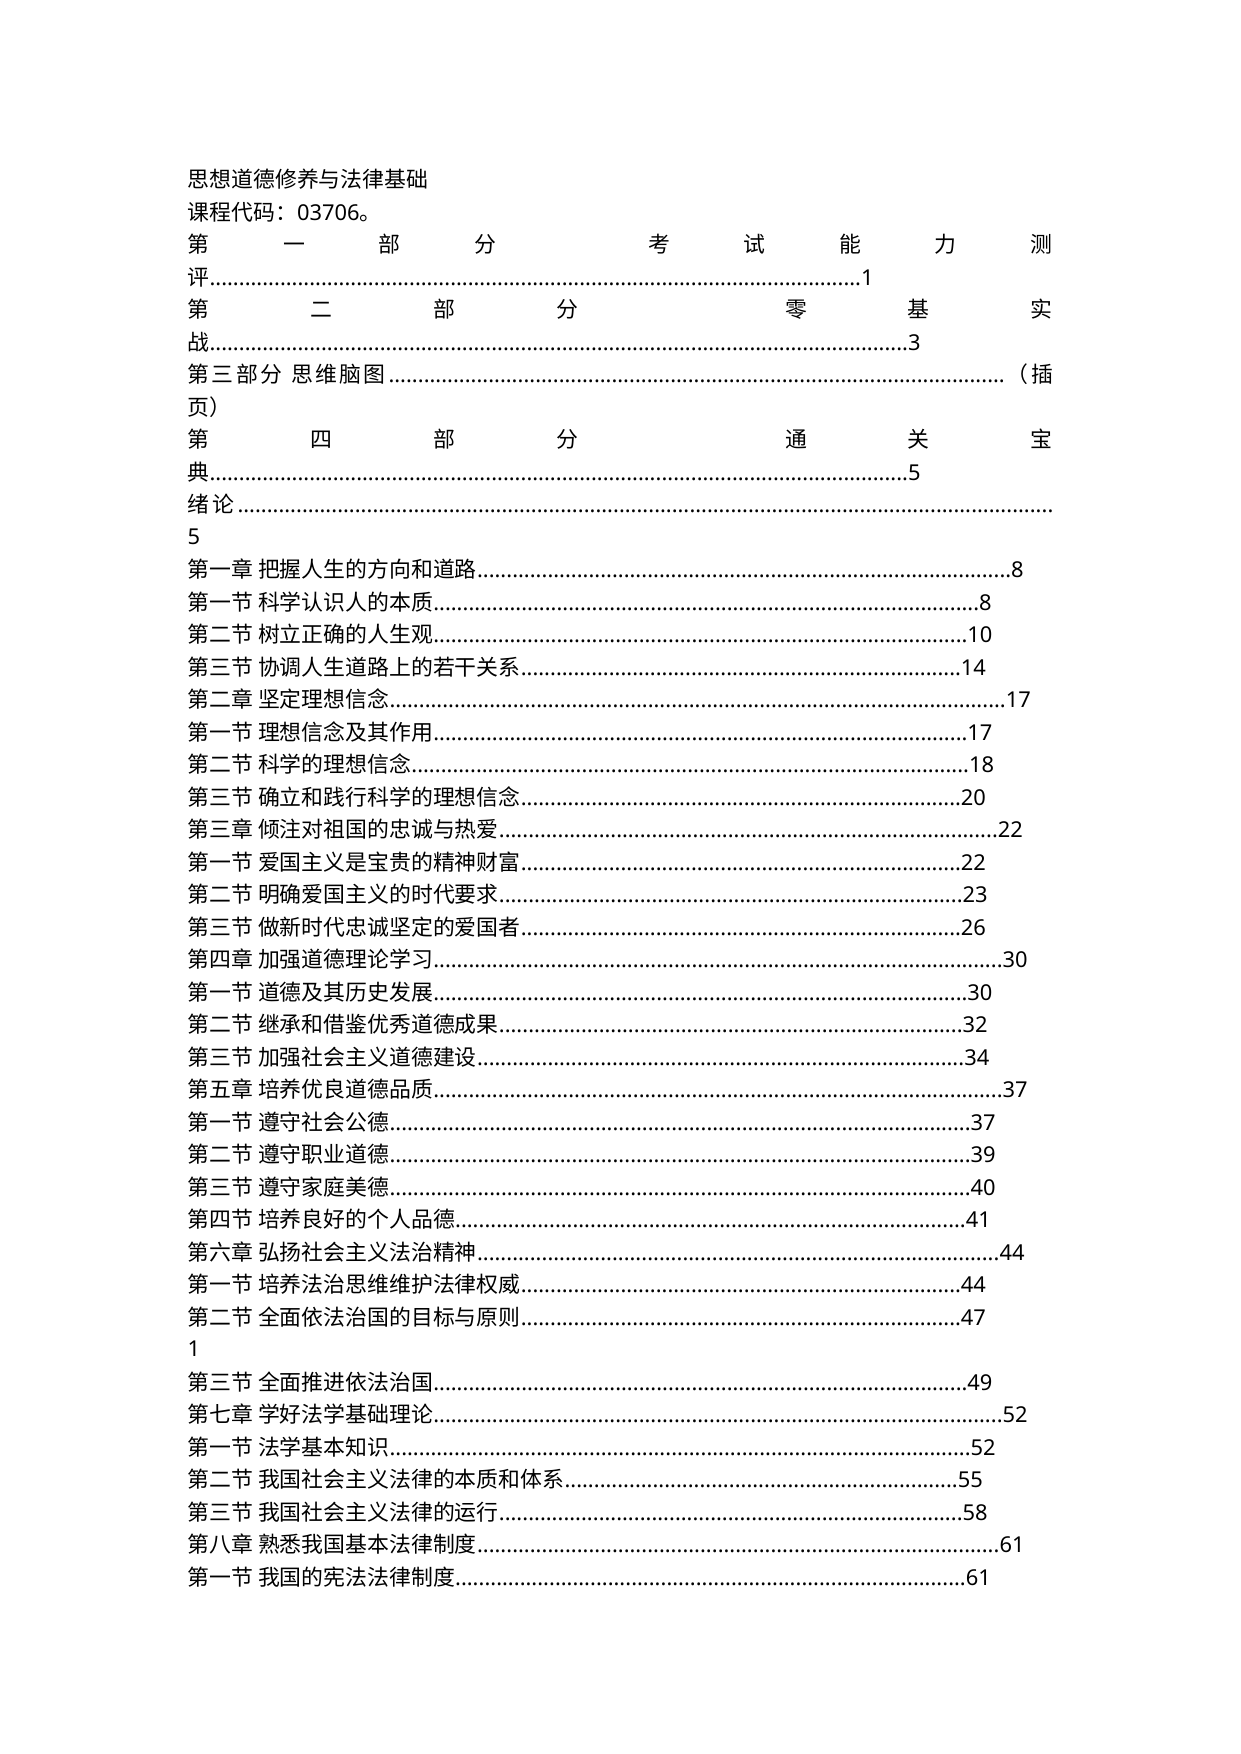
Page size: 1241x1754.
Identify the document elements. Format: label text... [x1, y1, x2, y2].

text 第三节 协调人生道路上的若干关系...........................................................................14 [187, 649, 1053, 682]
text 第二部分 零基实战.......................................................................................................................3 [187, 292, 1053, 357]
text 第四节 培养良好的个人品德.......................................................................................41 [187, 1202, 1053, 1234]
text 思想道德修养与法律基础 [187, 162, 1053, 194]
text 绪论........................................................................................................................................... 5 [187, 487, 1053, 552]
text 第三节 遵守家庭美德...................................................................................................40 [187, 1169, 1053, 1202]
text 第二节 遵守职业道德...................................................................................................39 [187, 1137, 1053, 1169]
text 第二节 明确爱国主义的时代要求...............................................................................23 [187, 877, 1053, 909]
text 第二节 继承和借鉴优秀道德成果...............................................................................32 [187, 1007, 1053, 1039]
text 第三章 倾注对祖国的忠诚与热爱.....................................................................................22 [187, 812, 1053, 844]
text 第一节 遵守社会公德...................................................................................................37 [187, 1104, 1053, 1137]
text 第二章 坚定理想信念.........................................................................................................17 [187, 682, 1053, 714]
text 第二节 全面依法治国的目标与原则...........................................................................47 [187, 1299, 1053, 1332]
text 第一节 法学基本知识...................................................................................................52 [187, 1429, 1053, 1462]
text 1 [187, 1332, 1053, 1364]
text 第二节 科学的理想信念...............................................................................................18 [187, 747, 1053, 779]
text 第七章 学好法学基础理论.................................................................................................52 [187, 1397, 1053, 1429]
text 第一节 科学认识人的本质.............................................................................................8 [187, 584, 1053, 617]
text 第三节 做新时代忠诚坚定的爱国者...........................................................................26 [187, 909, 1053, 942]
text 第四章 加强道德理论学习.................................................................................................30 [187, 942, 1053, 974]
text 第五章 培养优良道德品质.................................................................................................37 [187, 1072, 1053, 1104]
text 第一章 把握人生的方向和道路...........................................................................................8 [187, 552, 1053, 584]
text 第三节 加强社会主义道德建设...................................................................................34 [187, 1039, 1053, 1072]
text 第一节 培养法治思维维护法律权威...........................................................................44 [187, 1267, 1053, 1299]
text 第三节 确立和践行科学的理想信念...........................................................................20 [187, 779, 1053, 812]
text 第一节 道德及其历史发展...........................................................................................30 [187, 974, 1053, 1007]
text 课程代码：03706。 [187, 194, 1053, 227]
text 第六章 弘扬社会主义法治精神.........................................................................................44 [187, 1234, 1053, 1267]
text 第三节 我国社会主义法律的运行...............................................................................58 [187, 1494, 1053, 1527]
text 第一节 爱国主义是宝贵的精神财富...........................................................................22 [187, 844, 1053, 877]
text 第二节 树立正确的人生观...........................................................................................10 [187, 617, 1053, 649]
text 第三节 全面推进依法治国...........................................................................................49 [187, 1364, 1053, 1397]
text 第一节 理想信念及其作用...........................................................................................17 [187, 714, 1053, 747]
text 第二节 我国社会主义法律的本质和体系...................................................................55 [187, 1462, 1053, 1494]
text 第八章 熟悉我国基本法律制度.........................................................................................61 [187, 1527, 1053, 1559]
text 第四部分 通关宝典.......................................................................................................................5 [187, 422, 1053, 487]
text 第三部分 思维脑图.........................................................................................................（插页） [187, 357, 1053, 422]
text 第一部分 考试能力测评...............................................................................................................1 [187, 227, 1053, 292]
text 第一节 我国的宪法法律制度.......................................................................................61 [187, 1559, 1053, 1592]
